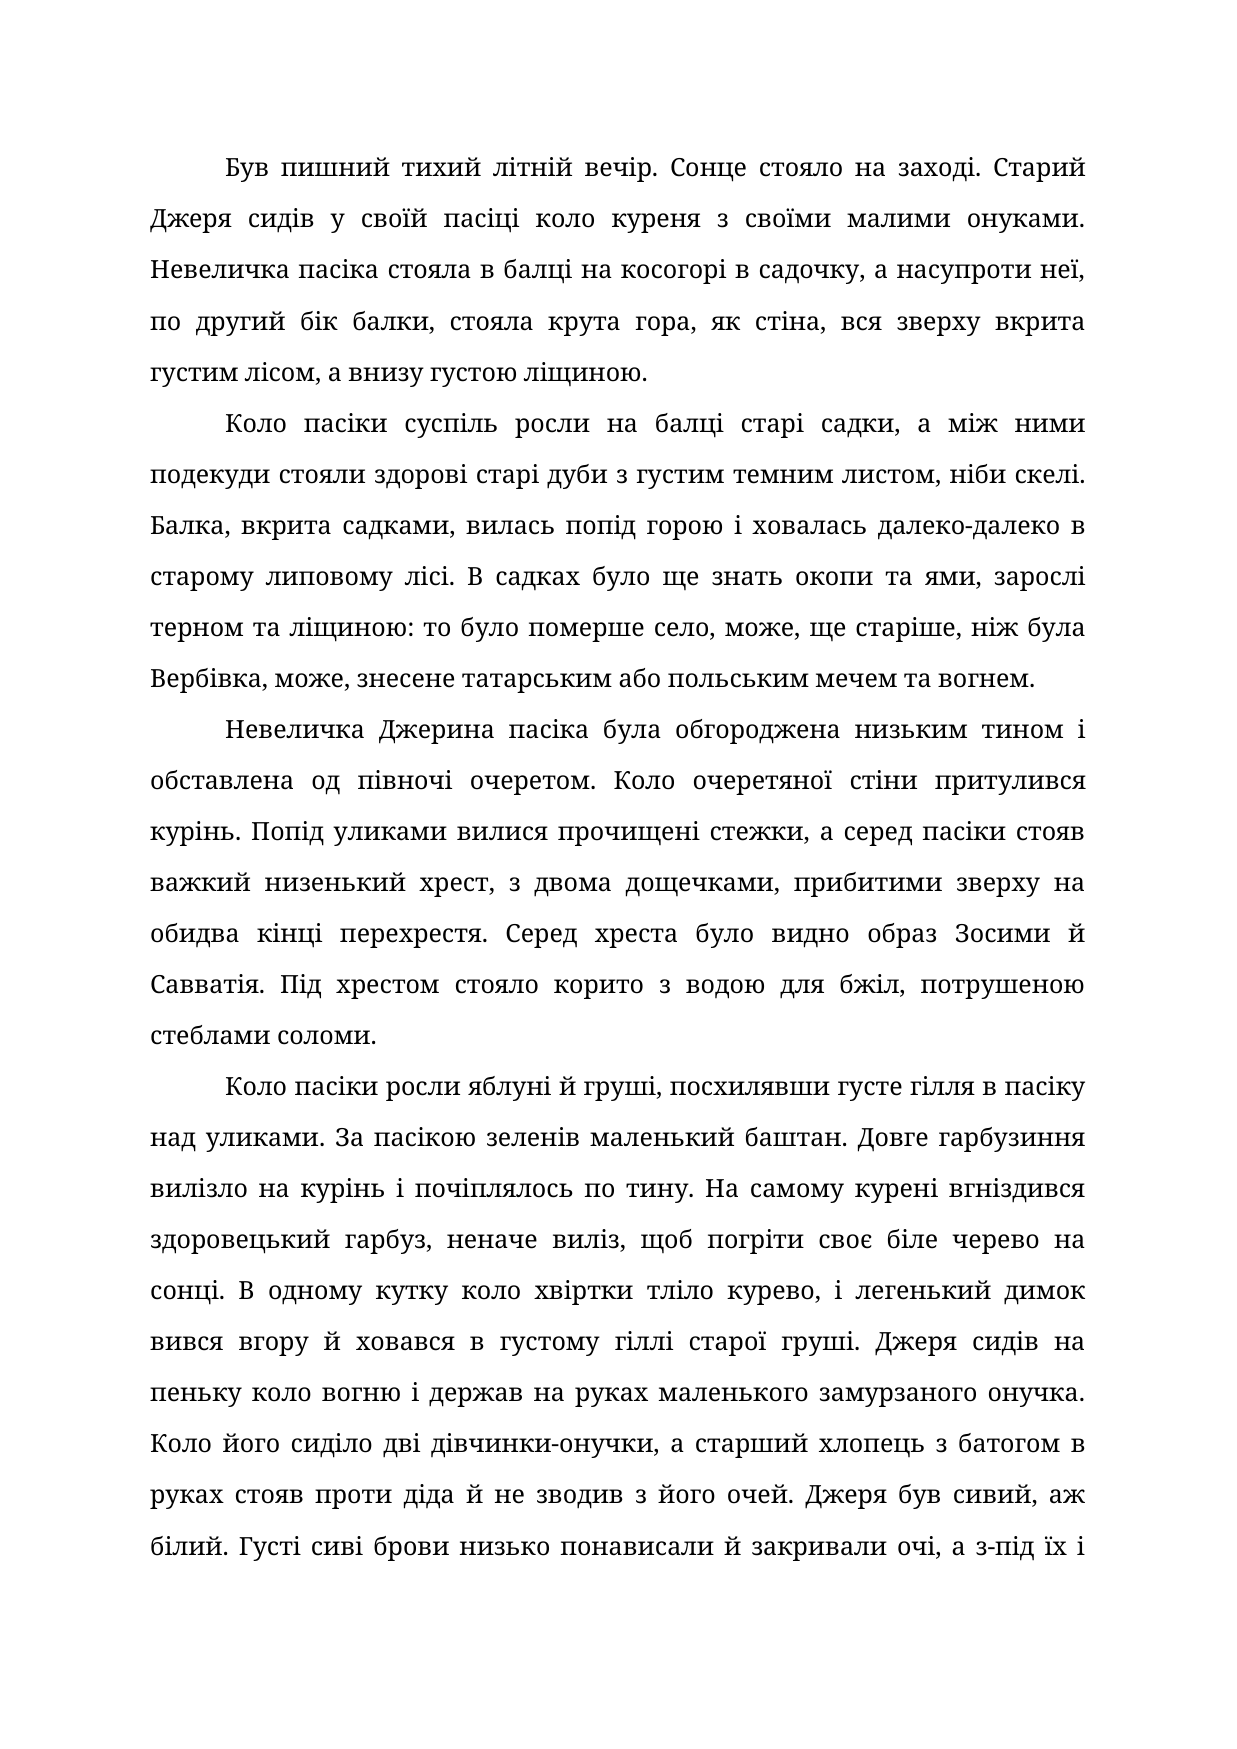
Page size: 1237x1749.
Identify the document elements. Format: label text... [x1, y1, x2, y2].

text Невеличка Джерина пасіка була обгороджена низьким тином і обставлена од півночі очеретом. Коло очеретяної стіни притулився курінь. Попід уликами вилися прочищені стежки, а серед пасіки стояв важкий низенький хрест, з двома дощечками, прибитими зверху на обидва кінці перехрестя. Серед хреста було видно образ Зосими й Савватія. Під хрестом стояло корито з водою для бжіл, потрушеною стеблами соломи. [150, 711, 1086, 1052]
text Був пишний тихий літній вечір. Сонце стояло на заході. Старий Джеря сидів у своїй пасіці коло куреня з своїми малими онуками. Невеличка пасіка стояла в балці на косогорі в садочку, а насупроти неї, по другий бік балки, стояла крута гора, як стіна, вся зверху вкрита густим лісом, а внизу густою ліщиною. [150, 150, 1086, 388]
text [150, 1069, 1086, 1562]
text Коло пасіки суспіль росли на балці старі садки, а між ними подекуди стояли здорові старі дуби з густим темним листом, ніби скелі. Балка, вкрита садками, вилась попід горою і ховалась далеко-далеко в старому липовому лісі. В садках було ще знать окопи та ями, зарослі терном та ліщиною: то було померше село, може, ще старіше, ніж була Вербівка, може, знесене татарським або польським мечем та вогнем. [150, 405, 1086, 694]
